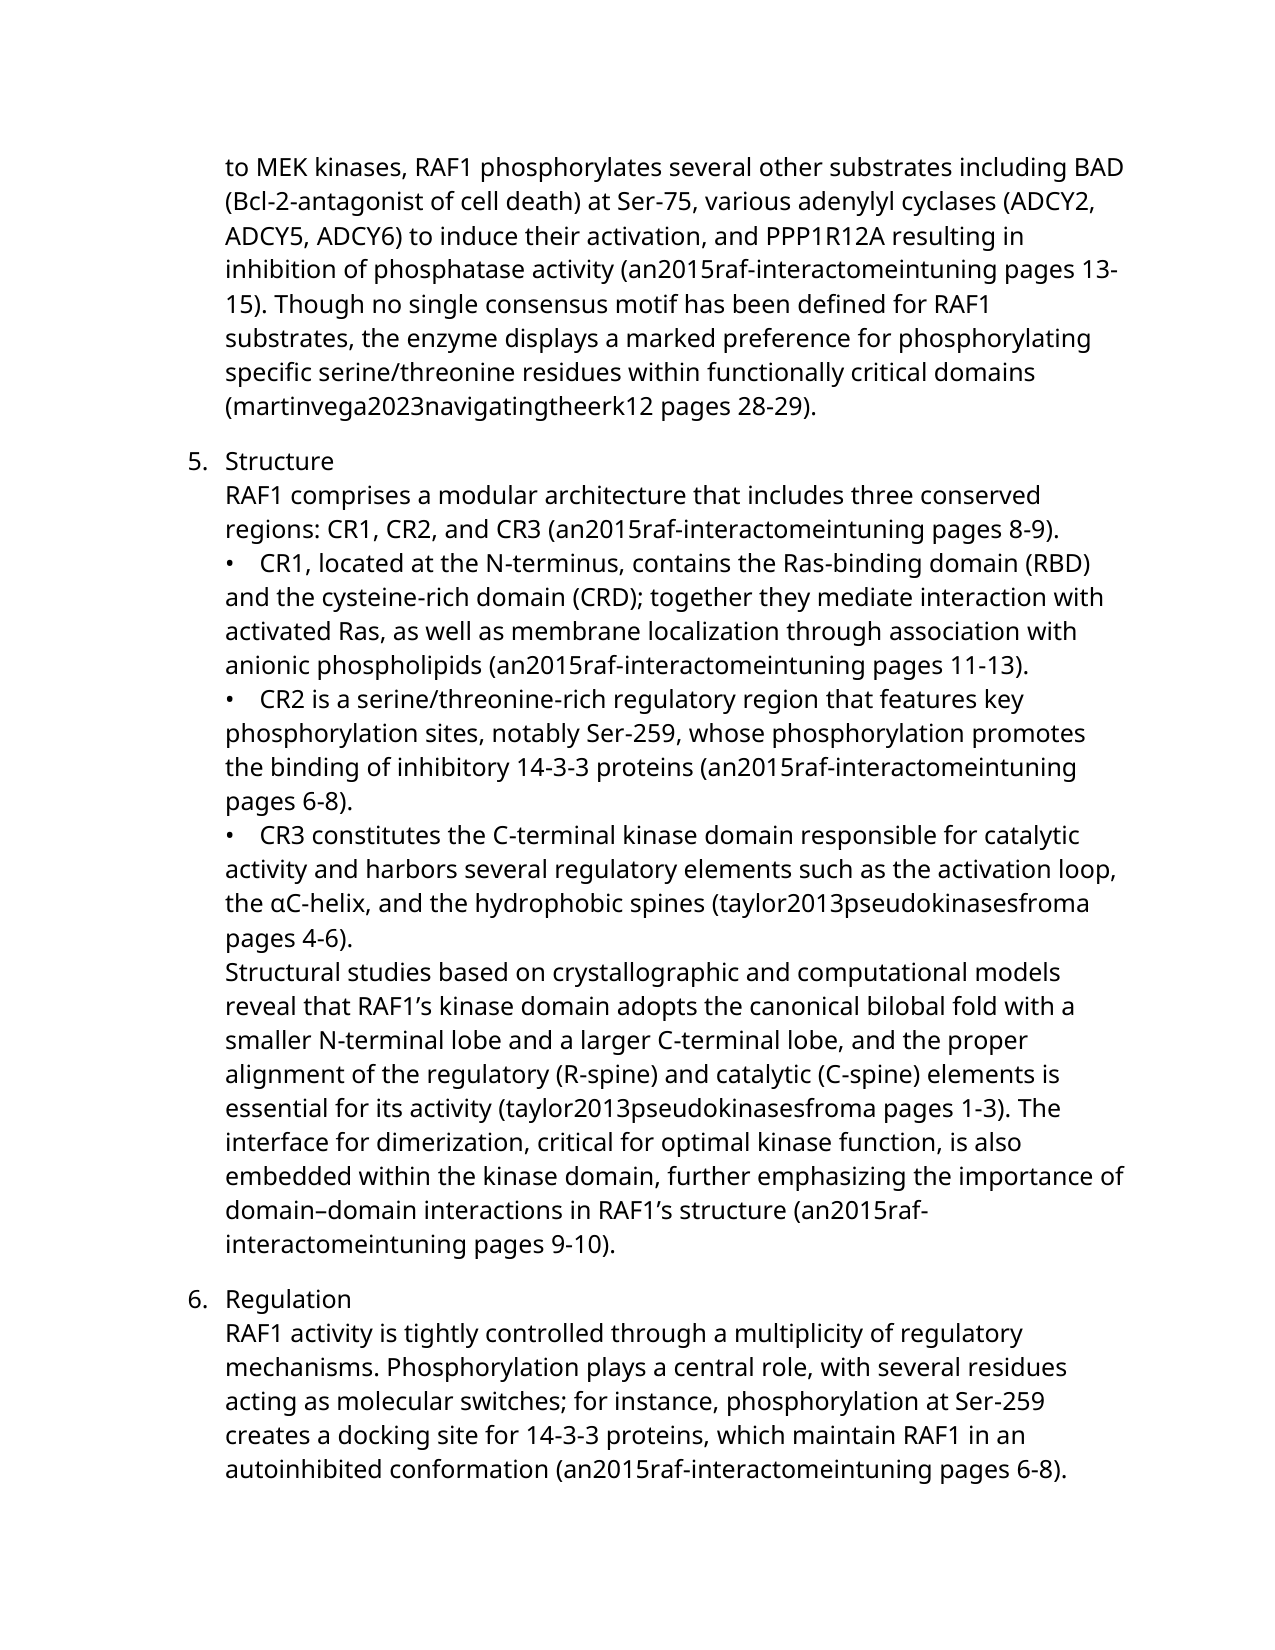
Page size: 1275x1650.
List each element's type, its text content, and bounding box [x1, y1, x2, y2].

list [187, 1282, 1125, 1486]
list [187, 150, 1125, 422]
list Structure RAF1 comprises a modular architecture that includes three conserved regions: CR1, CR2, and CR3 (an2015raf‐interactomeintuning pages 8-9). • CR1, located at the N‑terminus, contains the Ras‑binding domain (RBD) and the cysteine‑rich domain (CRD); together they mediate interaction with activated Ras, as well as membrane localization through association with anionic phospholipids (an2015raf‐interactomeintuning pages 11-13). • CR2 is a serine/threonine‑rich regulatory region that features key phosphorylation sites, notably Ser‑259, whose phosphorylation promotes the binding of inhibitory 14‑3‑3 proteins (an2015raf‐interactomeintuning pages 6-8). • CR3 constitutes the C‑terminal kinase domain responsible for catalytic activity and harbors several regulatory elements such as the activation loop, the αC‑helix, and the hydrophobic spines (taylor2013pseudokinasesfroma pages 4-6). Structural studies based on crystallographic and computational models reveal that RAF1’s kinase domain adopts the canonical bilobal fold with a smaller N‑terminal lobe and a larger C‑terminal lobe, and the proper alignment of the regulatory (R‑spine) and catalytic (C‑spine) elements is essential for its activity (taylor2013pseudokinasesfroma pages 1-3). The interface for dimerization, critical for optimal kinase function, is also embedded within the kinase domain, further emphasizing the importance of domain–domain interactions in RAF1’s structure (an2015raf‐interactomeintuning pages 9-10). [187, 443, 1125, 1261]
